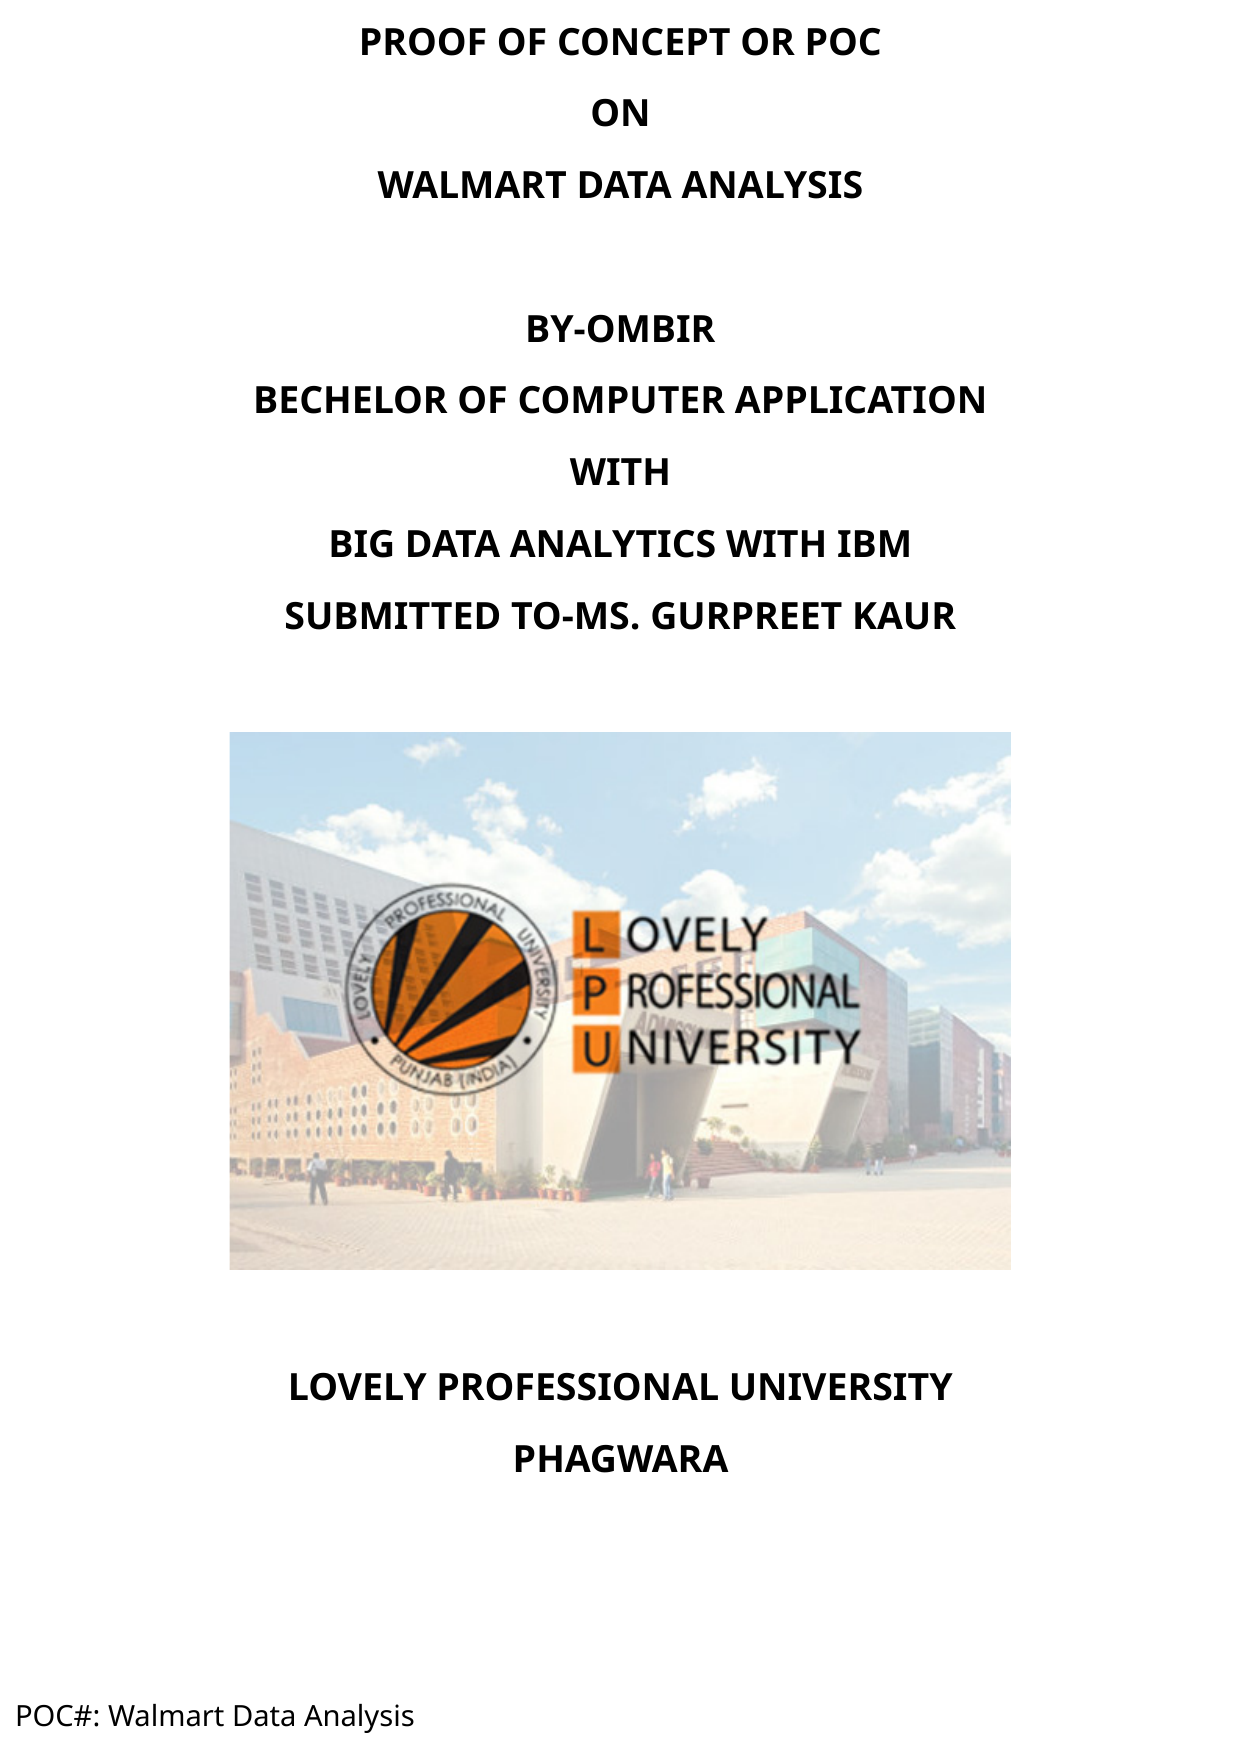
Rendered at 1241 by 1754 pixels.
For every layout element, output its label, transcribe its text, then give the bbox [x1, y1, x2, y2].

picture [229, 732, 1011, 1270]
text BECHELOR OF COMPUTER APPLICATION [15, 374, 1226, 425]
text BY-OMBIR [15, 302, 1226, 353]
text WALMART DATA ANALYSIS [15, 158, 1226, 209]
text LOVELY PROFESSIONAL UNIVERSITY [15, 1361, 1226, 1412]
text SUBMITTED TO-MS. GURPREET KAUR [15, 589, 1226, 640]
text WITH [15, 445, 1226, 496]
text POC#: Walmart Data Analysis [15, 1695, 1226, 1734]
text PHAGWARA [15, 1432, 1226, 1483]
text PROOF OF CONCEPT OR POC [15, 15, 1226, 66]
text ON [15, 87, 1226, 138]
text BIG DATA ANALYTICS WITH IBM [15, 517, 1226, 568]
